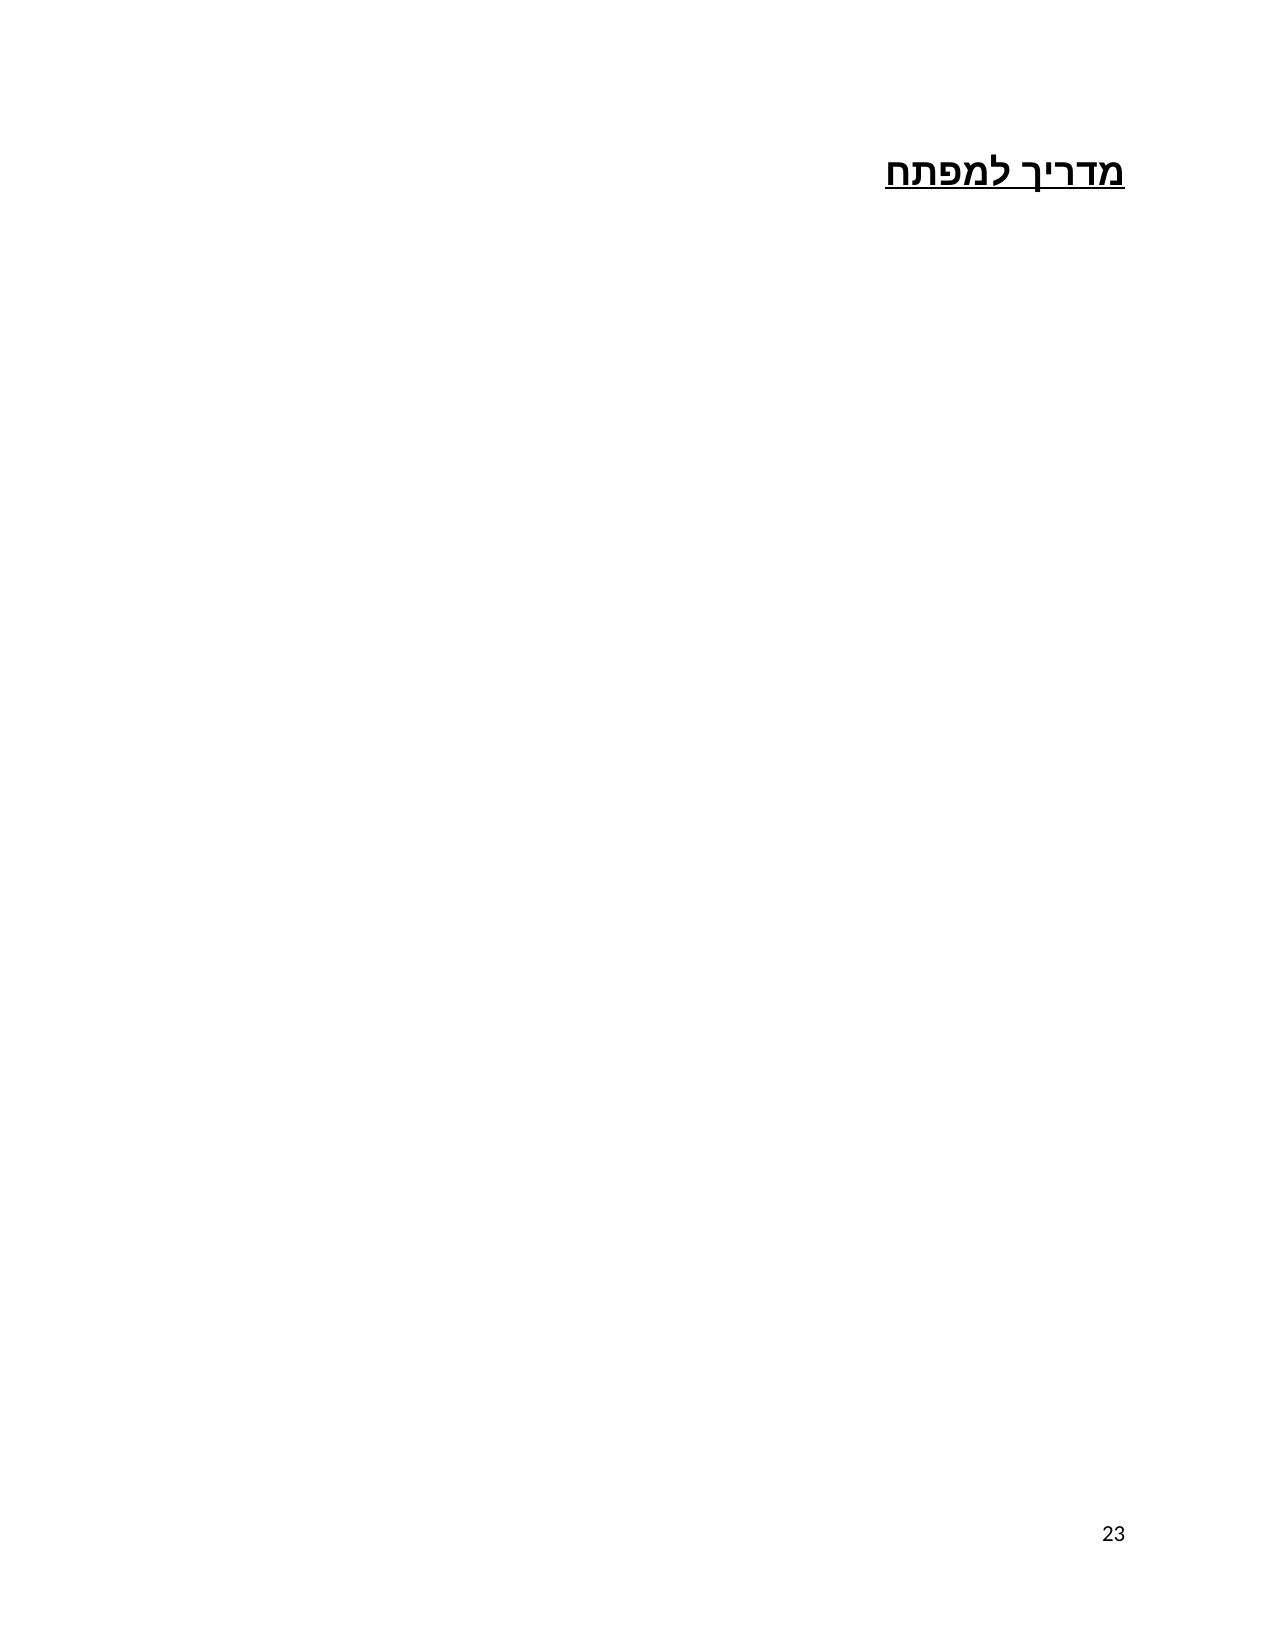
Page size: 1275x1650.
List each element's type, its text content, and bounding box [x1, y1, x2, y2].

text מדריך למפתח [150, 150, 1125, 193]
